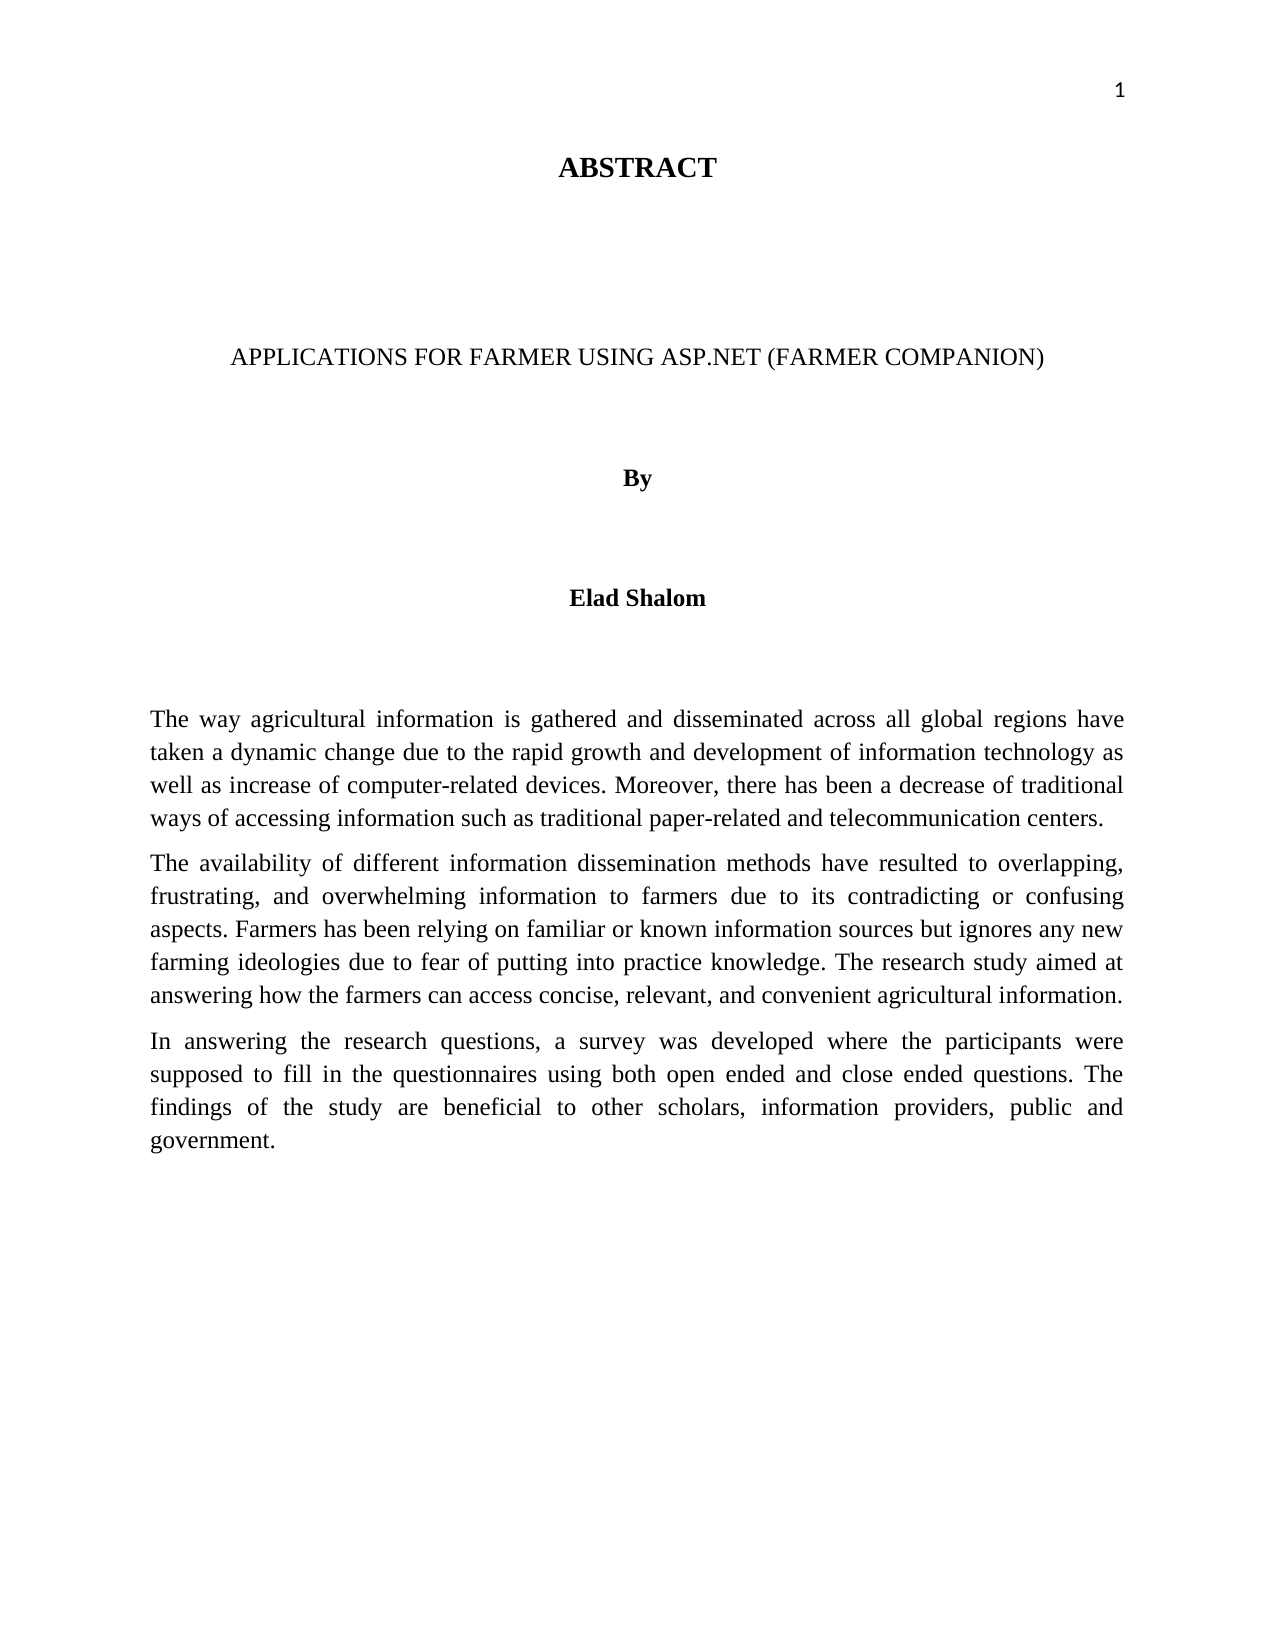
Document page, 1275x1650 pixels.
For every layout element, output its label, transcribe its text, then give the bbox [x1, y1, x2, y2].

subtitle ABSTRACT [150, 150, 1125, 183]
text The availability of different information dissemination methods have resulted to overlapping, frustrating, and overwhelming information to farmers due to its contradicting or confusing aspects. Farmers has been relying on familiar or known information sources but ignores any new farming ideologies due to fear of putting into practice knowledge. The research study aimed at answering how the farmers can access concise, relevant, and convenient agricultural information. [150, 848, 1125, 1009]
text APPLICATIONS FOR FARMER USING ASP.NET (FARMER COMPANION) [150, 342, 1125, 371]
text In answering the research questions, a survey was developed where the participants were supposed to fill in the questionnaires using both open ended and close ended questions. The findings of the study are beneficial to other scholars, information providers, public and government. [150, 1026, 1125, 1154]
text Elad Shalom [150, 583, 1125, 612]
text The way agricultural information is gathered and disseminated across all global regions have taken a dynamic change due to the rapid growth and development of information technology as well as increase of computer-related devices. Moreover, there has been a decrease of traditional ways of accessing information such as traditional paper-related and telecommunication centers. [150, 704, 1125, 831]
text By [150, 463, 1125, 491]
